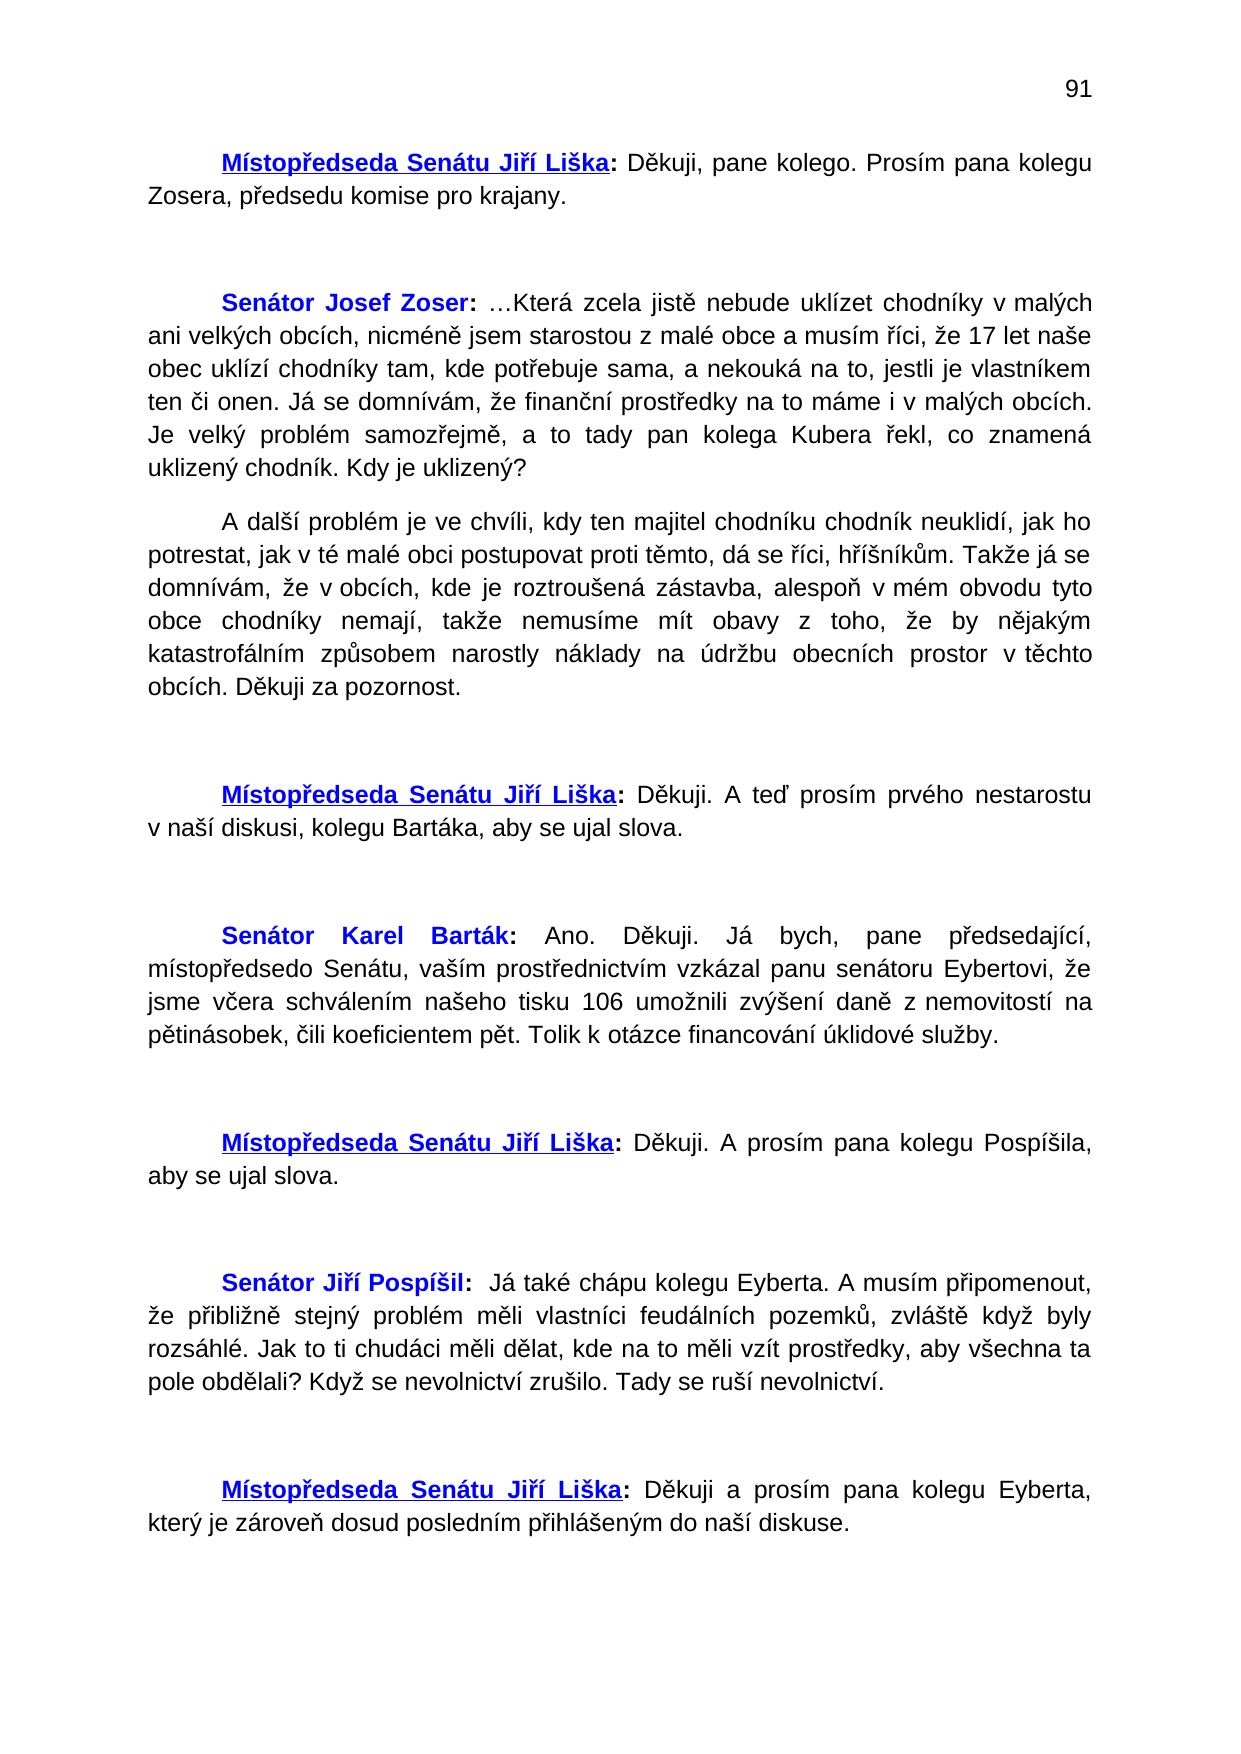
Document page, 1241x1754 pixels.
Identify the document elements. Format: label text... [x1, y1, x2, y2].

text Místopředseda Senátu Jiří Liška: Děkuji. A teď prosím prvého nestarostu v naší diskusi, kolegu Bartáka, aby se ujal slova. [148, 780, 1093, 842]
text Senátor Karel Barták: Ano. Děkuji. Já bych, pane předsedající, místopředsedo Senátu, vaším prostřednictvím vzkázal panu senátoru Eybertovi, že jsme včera schválením našeho tisku 106 umožnili zvýšení daně z nemovitostí na pětinásobek, čili koeficientem pět. Tolik k otázce financování úklidové služby. [148, 921, 1093, 1049]
text Místopředseda Senátu Jiří Liška: Děkuji a prosím pana kolegu Eyberta, který je zároveň dosud posledním přihlášeným do naší diskuse. [148, 1475, 1093, 1537]
text Místopředseda Senátu Jiří Liška: Děkuji, pane kolego. Prosím pana kolegu Zosera, předsedu komise pro krajany. [148, 148, 1093, 209]
text Místopředseda Senátu Jiří Liška: Děkuji. A prosím pana kolegu Pospíšila, aby se ujal slova. [148, 1128, 1093, 1189]
text Senátor Jiří Pospíšil: Já také chápu kolegu Eyberta. A musím připomenout, že přibližně stejný problém měli vlastníci feudálních pozemků, zvláště když byly rozsáhlé. Jak to ti chudáci měli dělat, kde na to měli vzít prostředky, aby všechna ta pole obdělali? Když se nevolnictví zrušilo. Tady se ruší nevolnictví. [148, 1268, 1093, 1396]
text A další problém je ve chvíli, kdy ten majitel chodníku chodník neuklidí, jak ho potrestat, jak v té malé obci postupovat proti těmto, dá se říci, hříšníkům. Takže já se domnívám, že v obcích, kde je roztroušená zástavba, alespoň v mém obvodu tyto obce chodníky nemají, takže nemusíme mít obavy z toho, že by nějakým katastrofálním způsobem narostly náklady na údržbu obecních prostor v těchto obcích. Děkuji za pozornost. [148, 507, 1093, 701]
text Senátor Josef Zoser: …Která zcela jistě nebude uklízet chodníky v malých ani velkých obcích, nicméně jsem starostou z malé obce a musím říci, že 17 let naše obec uklízí chodníky tam, kde potřebuje sama, a nekouká na to, jestli je vlastníkem ten či onen. Já se domnívám, že finanční prostředky na to máme i v malých obcích. Je velký problém samozřejmě, a to tady pan kolega Kubera řekl, co znamená uklizený chodník. Kdy je uklizený? [148, 288, 1093, 482]
